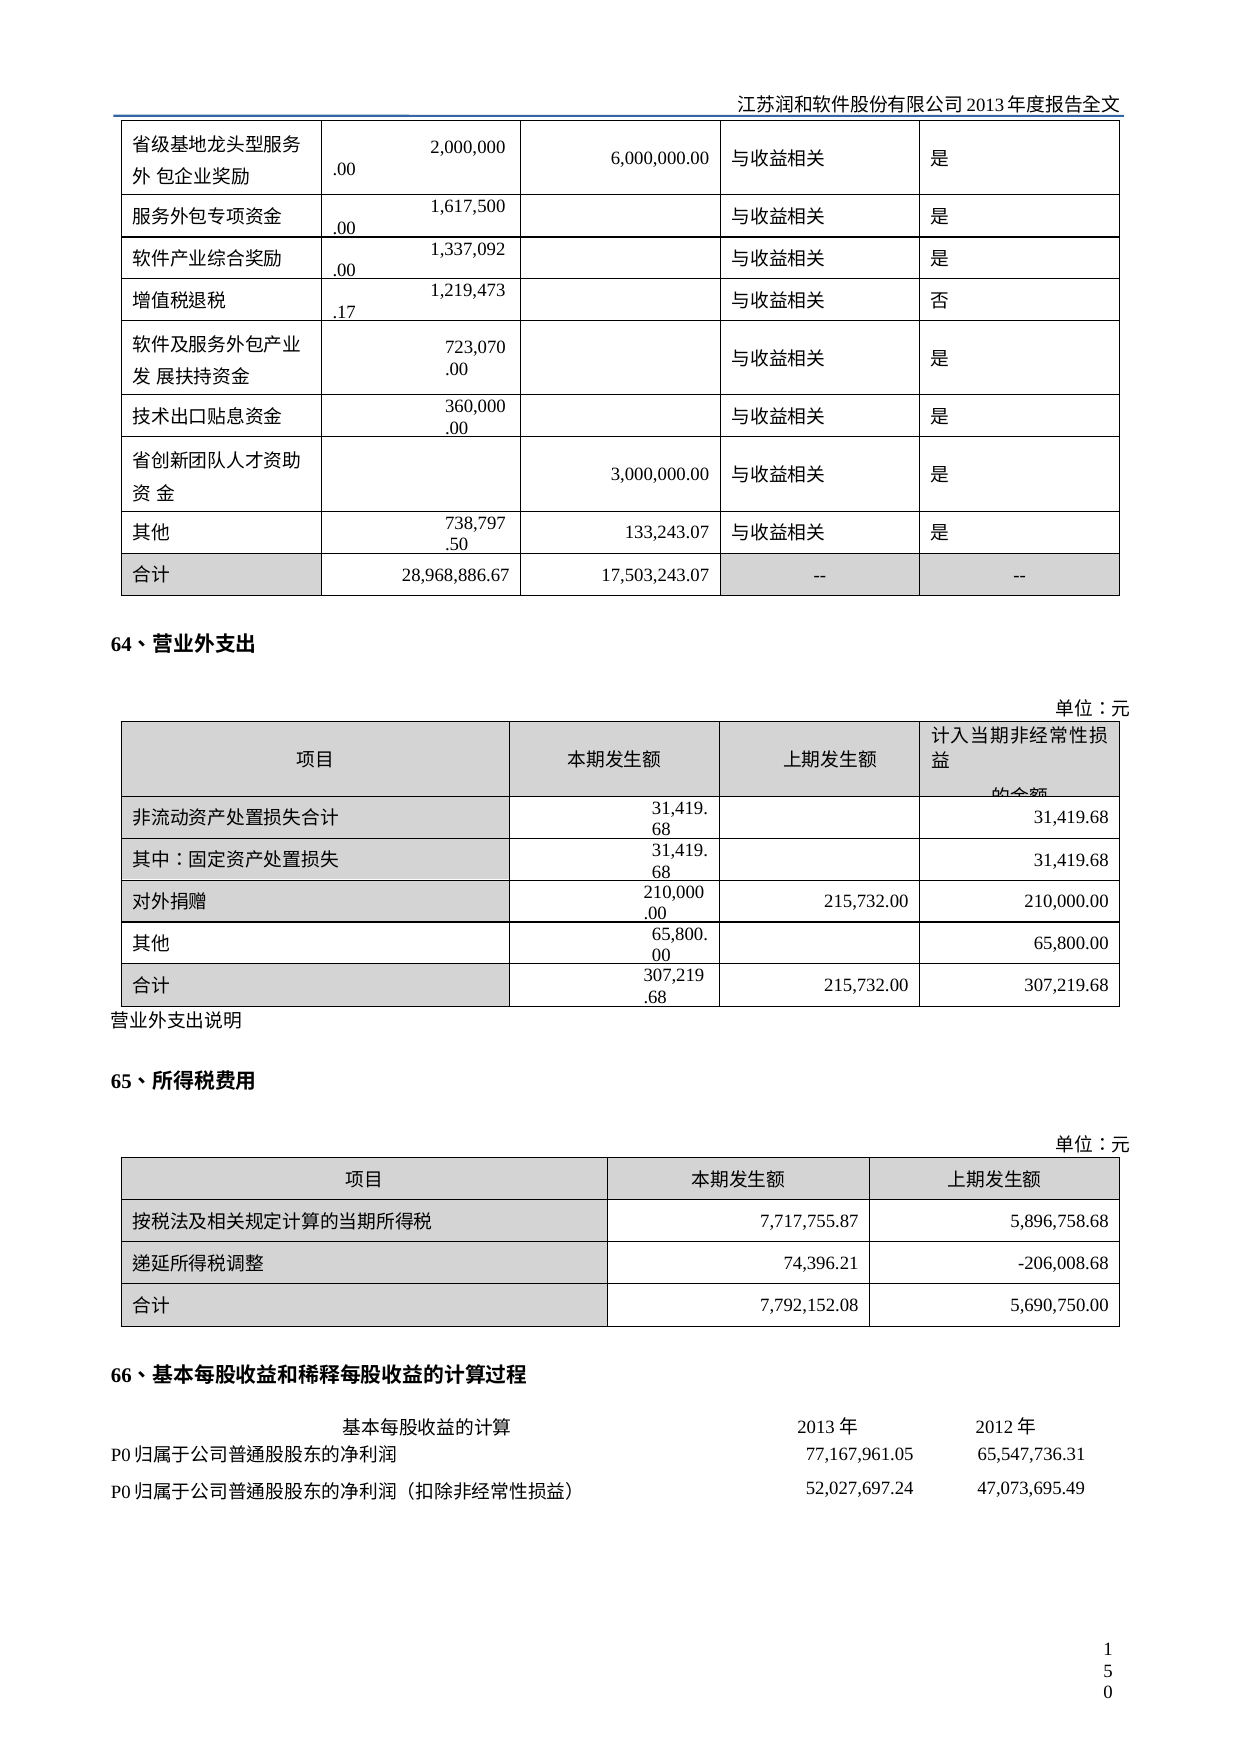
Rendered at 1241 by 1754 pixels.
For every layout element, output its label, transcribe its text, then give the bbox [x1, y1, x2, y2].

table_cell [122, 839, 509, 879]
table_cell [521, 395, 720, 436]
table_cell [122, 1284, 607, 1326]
text 营业外支出说明 [111, 1007, 1130, 1032]
text 单位：元 [111, 1132, 1130, 1157]
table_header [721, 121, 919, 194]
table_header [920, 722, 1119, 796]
text 65、所得税费用 [111, 1066, 1130, 1094]
text 66、基本每股收益和稀释每股收益的计算过程 [111, 1360, 1130, 1388]
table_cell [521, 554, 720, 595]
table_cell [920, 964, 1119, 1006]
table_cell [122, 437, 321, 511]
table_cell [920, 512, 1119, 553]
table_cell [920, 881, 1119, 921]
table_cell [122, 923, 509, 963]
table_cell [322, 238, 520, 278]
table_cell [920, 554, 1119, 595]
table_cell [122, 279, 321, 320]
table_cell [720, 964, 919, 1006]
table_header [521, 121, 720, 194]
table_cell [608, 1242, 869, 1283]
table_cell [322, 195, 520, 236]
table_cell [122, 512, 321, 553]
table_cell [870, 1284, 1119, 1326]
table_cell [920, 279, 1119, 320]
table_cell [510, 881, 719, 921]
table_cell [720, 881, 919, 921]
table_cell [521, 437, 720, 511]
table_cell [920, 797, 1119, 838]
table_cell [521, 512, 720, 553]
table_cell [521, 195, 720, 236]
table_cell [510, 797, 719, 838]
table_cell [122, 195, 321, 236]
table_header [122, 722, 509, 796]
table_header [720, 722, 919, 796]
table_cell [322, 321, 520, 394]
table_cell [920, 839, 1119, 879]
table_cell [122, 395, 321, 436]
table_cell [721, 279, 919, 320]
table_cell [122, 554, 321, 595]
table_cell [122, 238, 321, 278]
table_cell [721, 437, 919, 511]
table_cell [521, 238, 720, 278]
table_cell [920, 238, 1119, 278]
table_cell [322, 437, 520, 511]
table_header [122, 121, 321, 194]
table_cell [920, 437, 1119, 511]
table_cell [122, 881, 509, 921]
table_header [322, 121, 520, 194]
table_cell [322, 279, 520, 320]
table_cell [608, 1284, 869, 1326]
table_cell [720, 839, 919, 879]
text P0归属于公司普通股股东的净利润（扣除非经常性损益） [111, 1479, 1130, 1504]
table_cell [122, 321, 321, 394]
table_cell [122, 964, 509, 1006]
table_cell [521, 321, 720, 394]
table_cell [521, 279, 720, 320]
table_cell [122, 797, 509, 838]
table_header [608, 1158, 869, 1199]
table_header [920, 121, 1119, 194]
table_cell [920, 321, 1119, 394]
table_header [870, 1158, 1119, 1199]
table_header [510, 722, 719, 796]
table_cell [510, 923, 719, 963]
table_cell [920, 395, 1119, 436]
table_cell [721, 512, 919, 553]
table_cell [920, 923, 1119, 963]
text P0归属于公司普通股股东的净利润 [111, 1441, 1130, 1466]
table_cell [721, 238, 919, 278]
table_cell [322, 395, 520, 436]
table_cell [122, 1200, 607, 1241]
text 64、营业外支出 [111, 629, 1130, 658]
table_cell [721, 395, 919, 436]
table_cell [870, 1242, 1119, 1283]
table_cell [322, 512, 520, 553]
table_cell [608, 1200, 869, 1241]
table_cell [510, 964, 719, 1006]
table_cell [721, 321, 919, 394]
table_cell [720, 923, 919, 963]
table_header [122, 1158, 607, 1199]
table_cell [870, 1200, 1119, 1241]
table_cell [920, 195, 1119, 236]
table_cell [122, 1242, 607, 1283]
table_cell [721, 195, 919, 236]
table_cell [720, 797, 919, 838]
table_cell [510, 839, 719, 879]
text 单位：元 [111, 696, 1130, 721]
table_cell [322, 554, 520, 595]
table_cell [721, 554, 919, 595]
